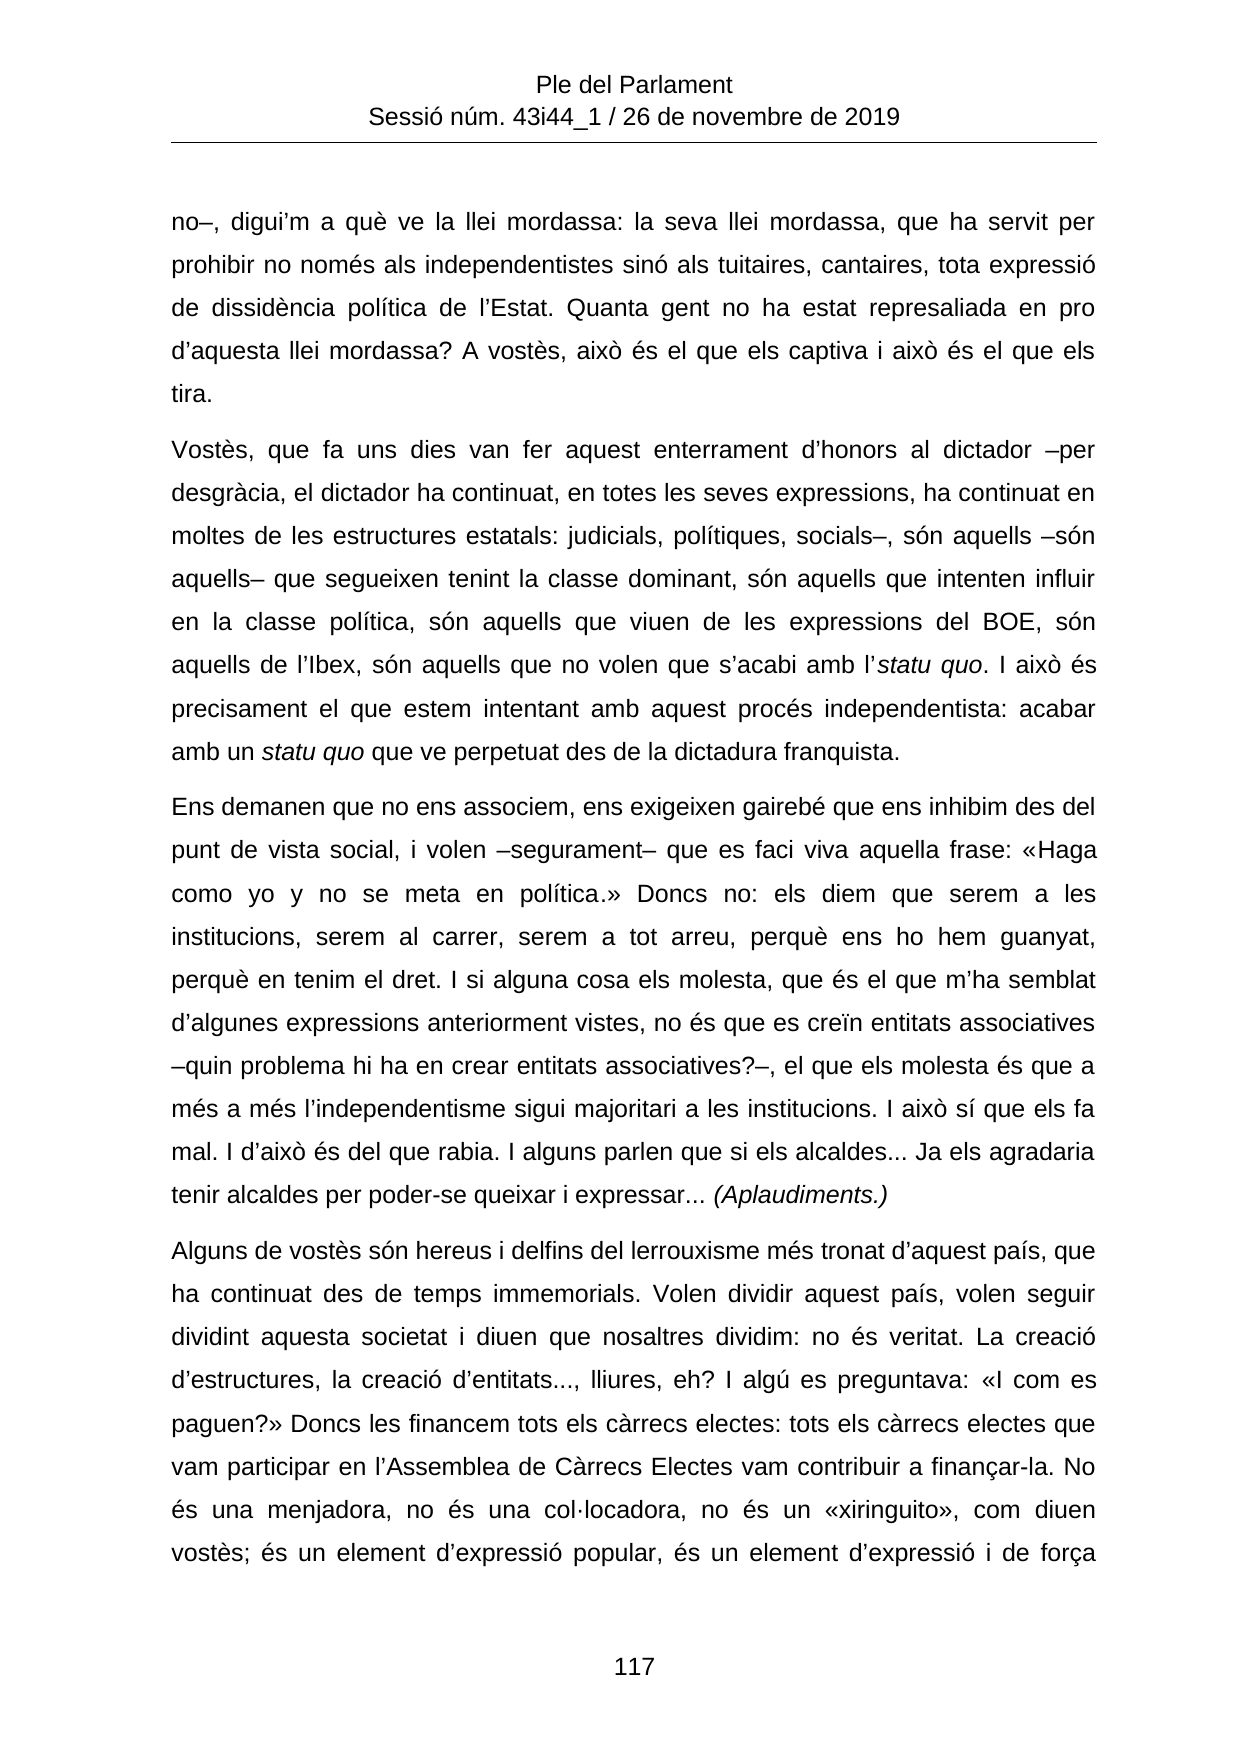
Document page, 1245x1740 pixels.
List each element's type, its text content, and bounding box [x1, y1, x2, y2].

text Vostès, que fa uns dies van fer aquest enterrament d’honors al dictador –per desgràcia, el dictador ha continuat, en totes les seves expressions, ha continuat en moltes de les estructures estatals: judicials, polítiques, socials–, són aquells –són aquells– que segueixen tenint la classe dominant, són aquells que intenten influir en la classe política, són aquells que viuen de les expressions del BOE, són aquells de l’Ibex, són aquells que no volen que s’acabi amb l’statu quo. I això és precisament el que estem intentant amb aquest procés independentista: acabar amb un statu quo que ve perpetuat des de la dictadura franquista. [171, 435, 1097, 766]
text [171, 1236, 1097, 1567]
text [171, 207, 1097, 408]
text Ens demanen que no ens associem, ens exigeixen gairebé que ens inhibim des del punt de vista social, i volen –segurament– que es faci viva aquella frase: «Haga como yo y no se meta en política.» Doncs no: els diem que serem a les institucions, serem al carrer, serem a tot arreu, perquè ens ho hem guanyat, perquè en tenim el dret. I si alguna cosa els molesta, que és el que m’ha semblat d’algunes expressions anteriorment vistes, no és que es creïn entitats associatives –quin problema hi ha en crear entitats associatives?–, el que els molesta és que a més a més l’independentisme sigui majoritari a les institucions. I això sí que els fa mal. I d’això és del que rabia. I alguns parlen que si els alcaldes... Ja els agradaria tenir alcaldes per poder-se queixar i expressar... (Aplaudiments.) [171, 792, 1097, 1209]
